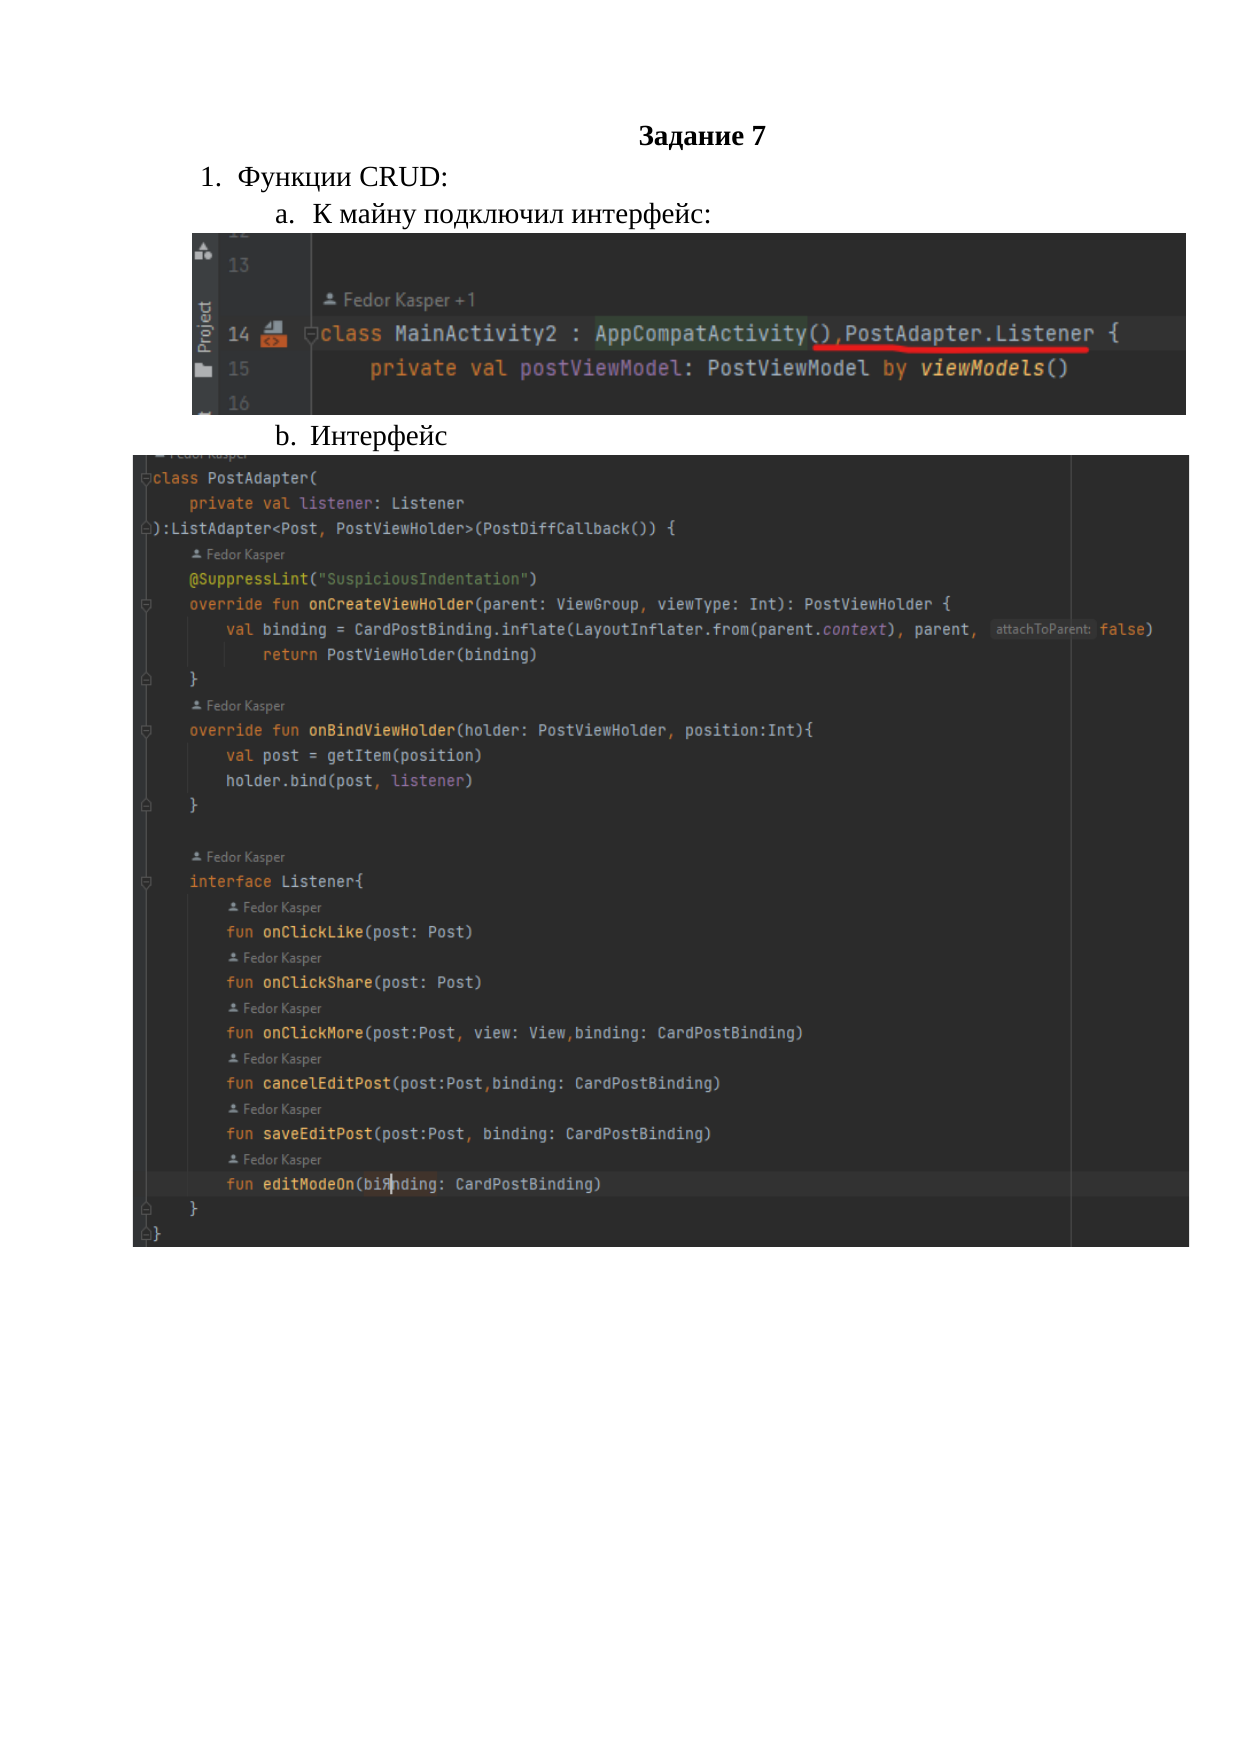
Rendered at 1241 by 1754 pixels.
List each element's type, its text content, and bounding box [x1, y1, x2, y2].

subtitle Задание 7 [186, 118, 1219, 152]
list Интерфейс [133, 418, 1152, 455]
list К майну подключил интерфейс: [275, 196, 1152, 229]
list Функции CRUD: [200, 159, 1152, 192]
picture [132, 455, 1190, 1247]
picture [192, 233, 1186, 415]
